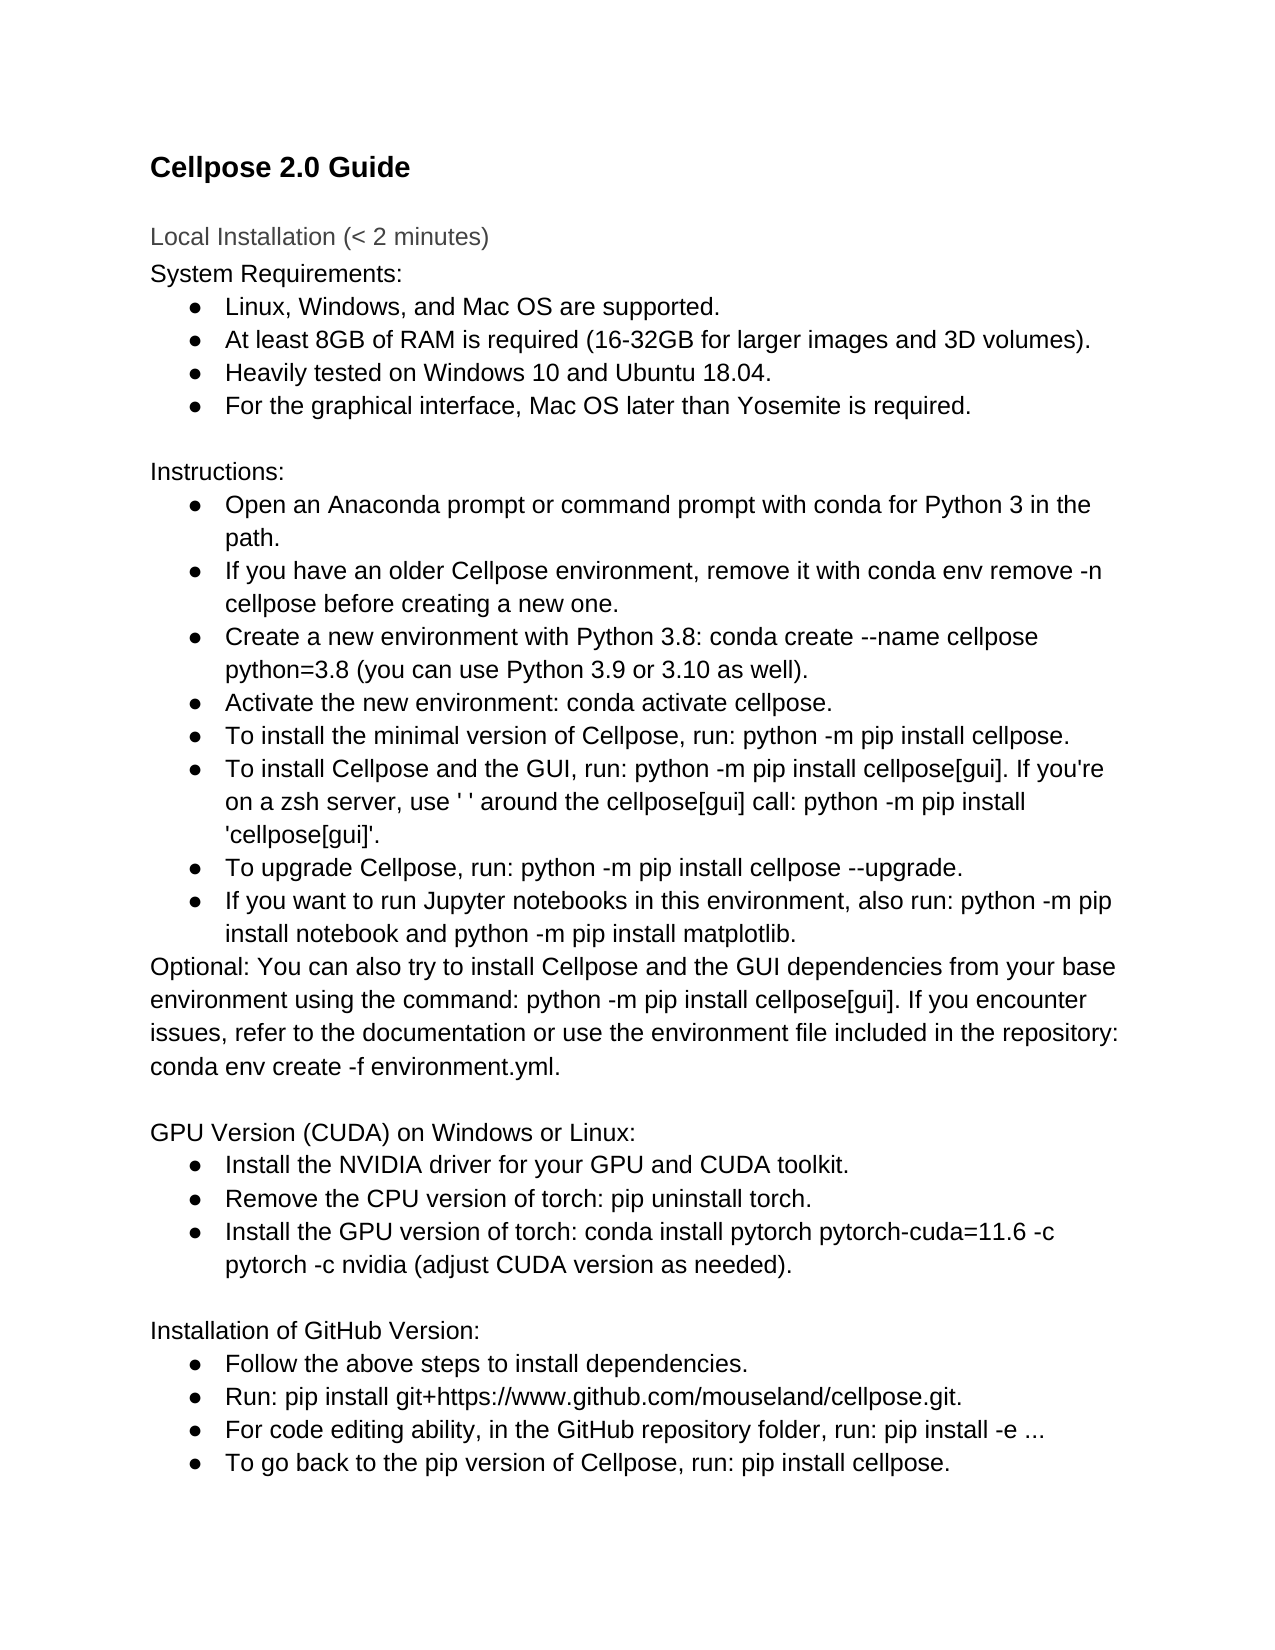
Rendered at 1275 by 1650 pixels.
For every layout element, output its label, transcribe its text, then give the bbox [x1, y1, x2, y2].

list At least 8GB of RAM is required (16-32GB for larger images and 3D volumes). [187, 325, 1125, 354]
text Cellpose 2.0 Guide [150, 150, 1125, 183]
list Install the NVIDIA driver for your GPU and CUDA toolkit. [187, 1151, 1125, 1179]
list To install the minimal version of Cellpose, run: python -m pip install cellpose. [187, 721, 1125, 750]
list Install the GPU version of torch: conda install pytorch pytorch-cuda=11.6 -c pytorch -c nvidia (adjust CUDA version as needed). [187, 1217, 1125, 1278]
list To upgrade Cellpose, run: python -m pip install cellpose --upgrade. [187, 853, 1125, 882]
list If you have an older Cellpose environment, remove it with conda env remove -n cellpose before creating a new one. [187, 556, 1125, 618]
subtitle Local Installation (< 2 minutes) [150, 222, 1125, 251]
list Follow the above steps to install dependencies. [187, 1349, 1125, 1377]
list For code editing ability, in the GitHub repository folder, run: pip install -e ... [187, 1415, 1125, 1443]
list Remove the CPU version of torch: pip uninstall torch. [187, 1183, 1125, 1212]
list If you want to run Jupyter notebooks in this environment, also run: python -m pip install notebook and python -m pip install matplotlib. [187, 886, 1125, 948]
list Open an Anaconda prompt or command prompt with conda for Python 3 in the path. [187, 490, 1125, 552]
text Installation of GitHub Version: [150, 1316, 1125, 1344]
list To install Cellpose and the GUI, run: python -m pip install cellpose[gui]. If you're on a zsh server, use ' ' around the cellpose[gui] call: python -m pip install 'cellpose[gui]'. [187, 754, 1125, 849]
list For the graphical interface, Mac OS later than Yosemite is required. [187, 391, 1125, 420]
text System Requirements: [150, 259, 1125, 288]
list Heavily tested on Windows 10 and Ubuntu 18.04. [187, 358, 1125, 387]
list Activate the new environment: conda activate cellpose. [187, 688, 1125, 717]
text Optional: You can also try to install Cellpose and the GUI dependencies from your base environment using the command: python -m pip install cellpose[gui]. If you encounter issues, refer to the documentation or use the environment file included in the repository: conda env create -f environment.yml. [150, 952, 1125, 1080]
list Run: pip install git+https://www.github.com/mouseland/cellpose.git. [187, 1382, 1125, 1410]
list Create a new environment with Python 3.8: conda create --name cellpose python=3.8 (you can use Python 3.9 or 3.10 as well). [187, 622, 1125, 684]
list Linux, Windows, and Mac OS are supported. [187, 292, 1125, 321]
text Instructions: [150, 457, 1125, 486]
text GPU Version (CUDA) on Windows or Linux: [150, 1117, 1125, 1146]
list To go back to the pip version of Cellpose, run: pip install cellpose. [187, 1448, 1125, 1476]
